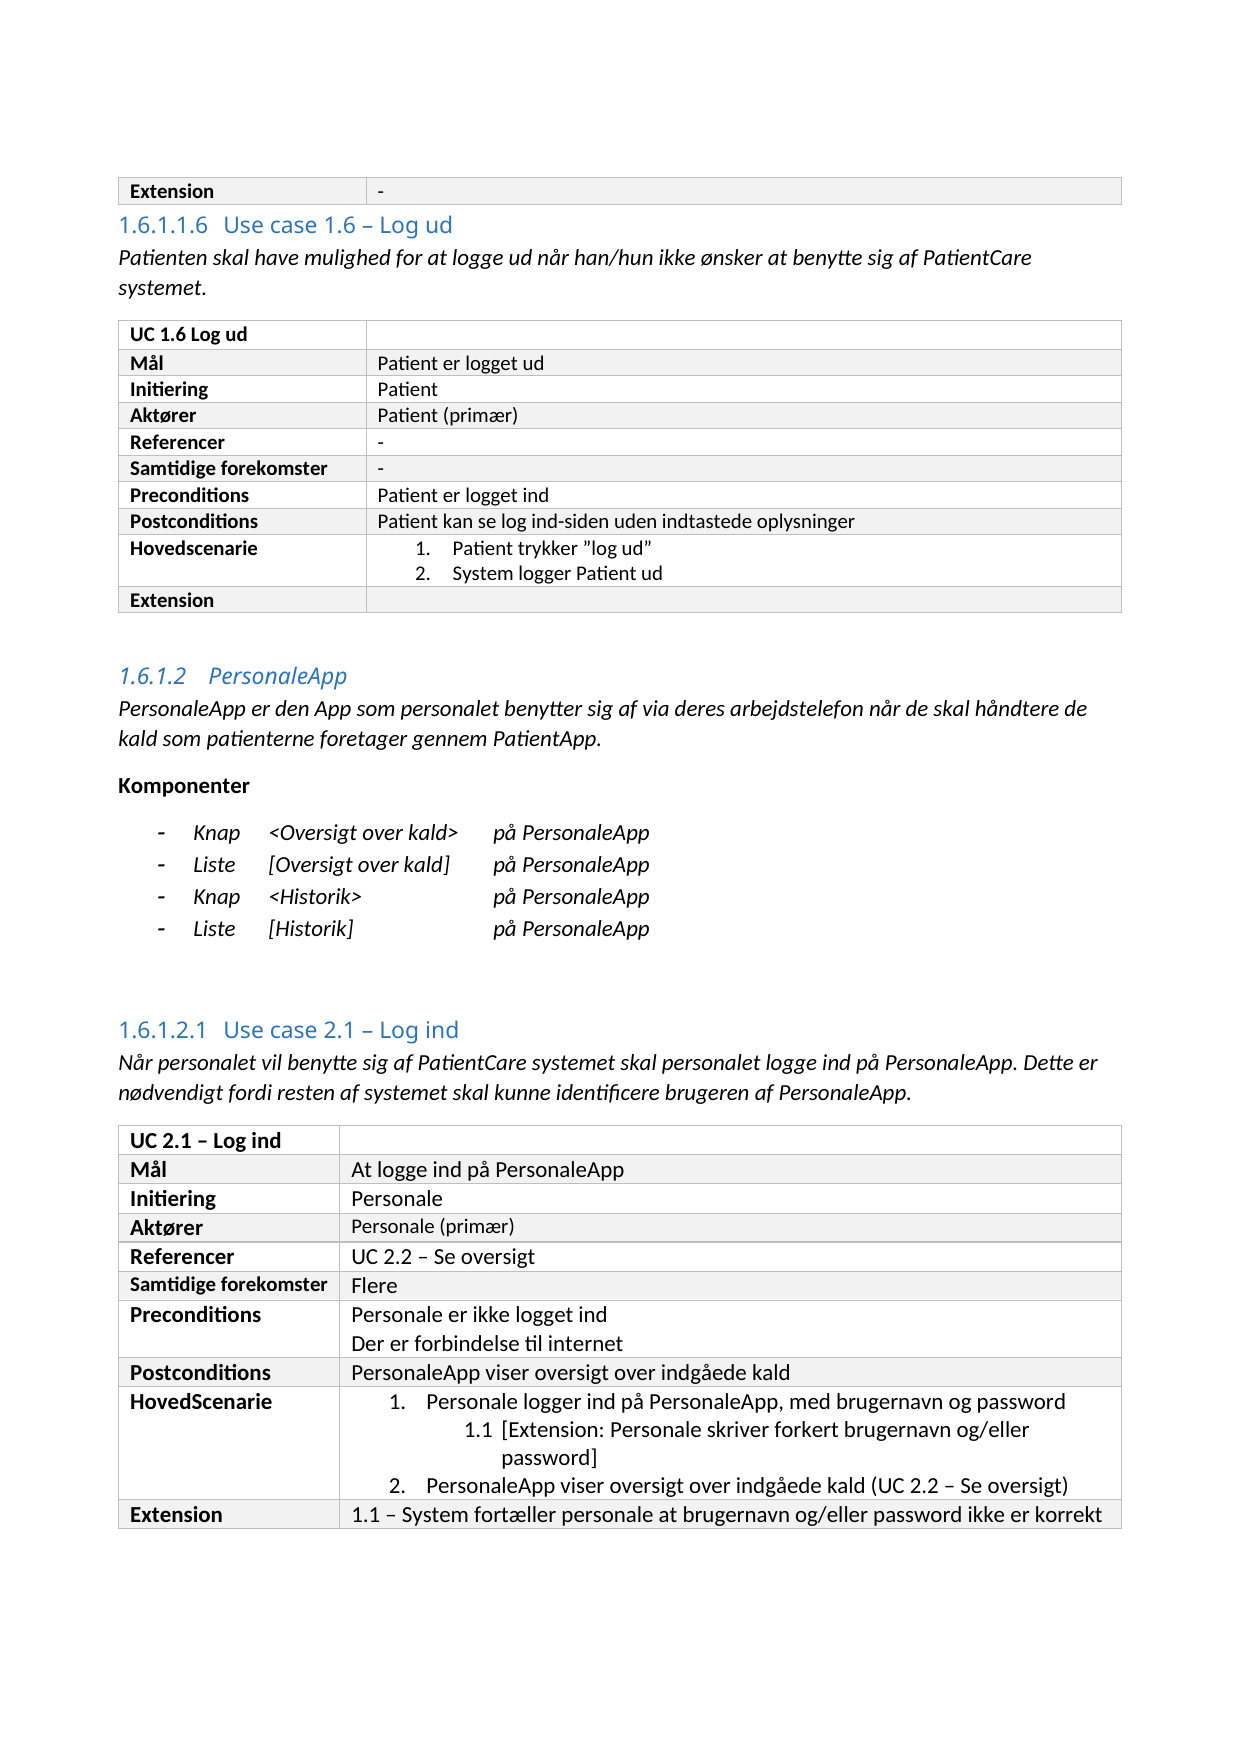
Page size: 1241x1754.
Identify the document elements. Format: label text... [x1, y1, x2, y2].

table_cell PersonaleApp viser oversigt over indgåede kald [340, 1358, 1121, 1386]
table_cell Personale [340, 1184, 1121, 1212]
table_cell - [367, 178, 1121, 204]
table_cell Personale er ikke logget ind Der er forbindelse til internet [340, 1301, 1121, 1357]
text Patienten skal have mulighed for at logge ud når han/hun ikke ønsker at benytte sig af PatientCare systemet. [118, 243, 1122, 301]
table_cell Preconditions [119, 482, 366, 507]
table_cell Aktører [119, 1214, 339, 1241]
table_cell Hovedscenarie [119, 535, 366, 586]
table_cell Mål [119, 1155, 339, 1183]
table_cell UC 2.2 – Se oversigt [340, 1243, 1121, 1271]
table_cell Samtidige forekomster [119, 456, 366, 481]
table_cell Aktører [119, 403, 366, 428]
list Liste [Historik] på PersonaleApp [156, 914, 1122, 942]
list Liste [Oversigt over kald] på PersonaleApp [156, 850, 1122, 878]
table_cell Extension [119, 587, 366, 612]
table_cell Personale logger ind på PersonaleApp, med brugernavn og password [Extension: Personale skriver forkert brugernavn og/eller password] PersonaleApp viser oversigt over indgåede kald (UC 2.2 – Se oversigt) [340, 1387, 1121, 1499]
table_cell Patient kan se log ind-siden uden indtastede oplysninger [367, 509, 1121, 534]
subtitle Use case 1.6 – Log ud [118, 209, 1122, 240]
table_header [367, 321, 1121, 349]
table_header UC 1.6 Log ud [119, 321, 366, 349]
list Knap <Oversigt over kald> på PersonaleApp [156, 818, 1122, 846]
table_cell Extension [119, 178, 366, 204]
text Når personalet vil benytte sig af PatientCare systemet skal personalet logge ind på PersonaleApp. Dette er nødvendigt fordi resten af systemet skal kunne identificere brugeren af PersonaleApp. [118, 1048, 1122, 1106]
table_cell Patient trykker ”log ud” System logger Patient ud [367, 535, 1121, 586]
table_cell Referencer [119, 429, 366, 454]
table_cell Extension [119, 1500, 339, 1528]
text PersonaleApp er den App som personalet benytter sig af via deres arbejdstelefon når de skal håndtere de kald som patienterne foretager gennem PatientApp. [118, 694, 1122, 752]
table_cell Patient er logget ud [367, 350, 1121, 375]
table_cell 1.1 – System fortæller personale at brugernavn og/eller password ikke er korrekt [340, 1500, 1121, 1528]
table_cell At logge ind på PersonaleApp [340, 1155, 1121, 1183]
list Knap <Historik> på PersonaleApp [156, 882, 1122, 910]
subtitle Use case 2.1 – Log ind [118, 1014, 1122, 1046]
table_cell Patient [367, 376, 1121, 402]
table_cell Initiering [119, 1184, 339, 1212]
table_cell Postconditions [119, 1358, 339, 1386]
table_cell [367, 587, 1121, 612]
table_cell Patient er logget ind [367, 482, 1121, 507]
table_cell Postconditions [119, 509, 366, 534]
table_cell Referencer [119, 1243, 339, 1271]
table_cell Mål [119, 350, 366, 375]
subtitle PersonaleApp [118, 660, 1122, 691]
table_cell - [367, 429, 1121, 454]
table_cell HovedScenarie [119, 1387, 339, 1499]
table_cell - [367, 456, 1121, 481]
table_cell Preconditions [119, 1301, 339, 1357]
table_cell Initiering [119, 376, 366, 402]
table_cell Samtidige forekomster [119, 1272, 339, 1299]
table_cell Patient (primær) [367, 403, 1121, 428]
text Komponenter [118, 771, 1122, 799]
table_cell Flere [340, 1272, 1121, 1299]
table_header [340, 1126, 1121, 1154]
table_cell Personale (primær) [340, 1214, 1121, 1241]
table_header UC 2.1 – Log ind [119, 1126, 339, 1154]
